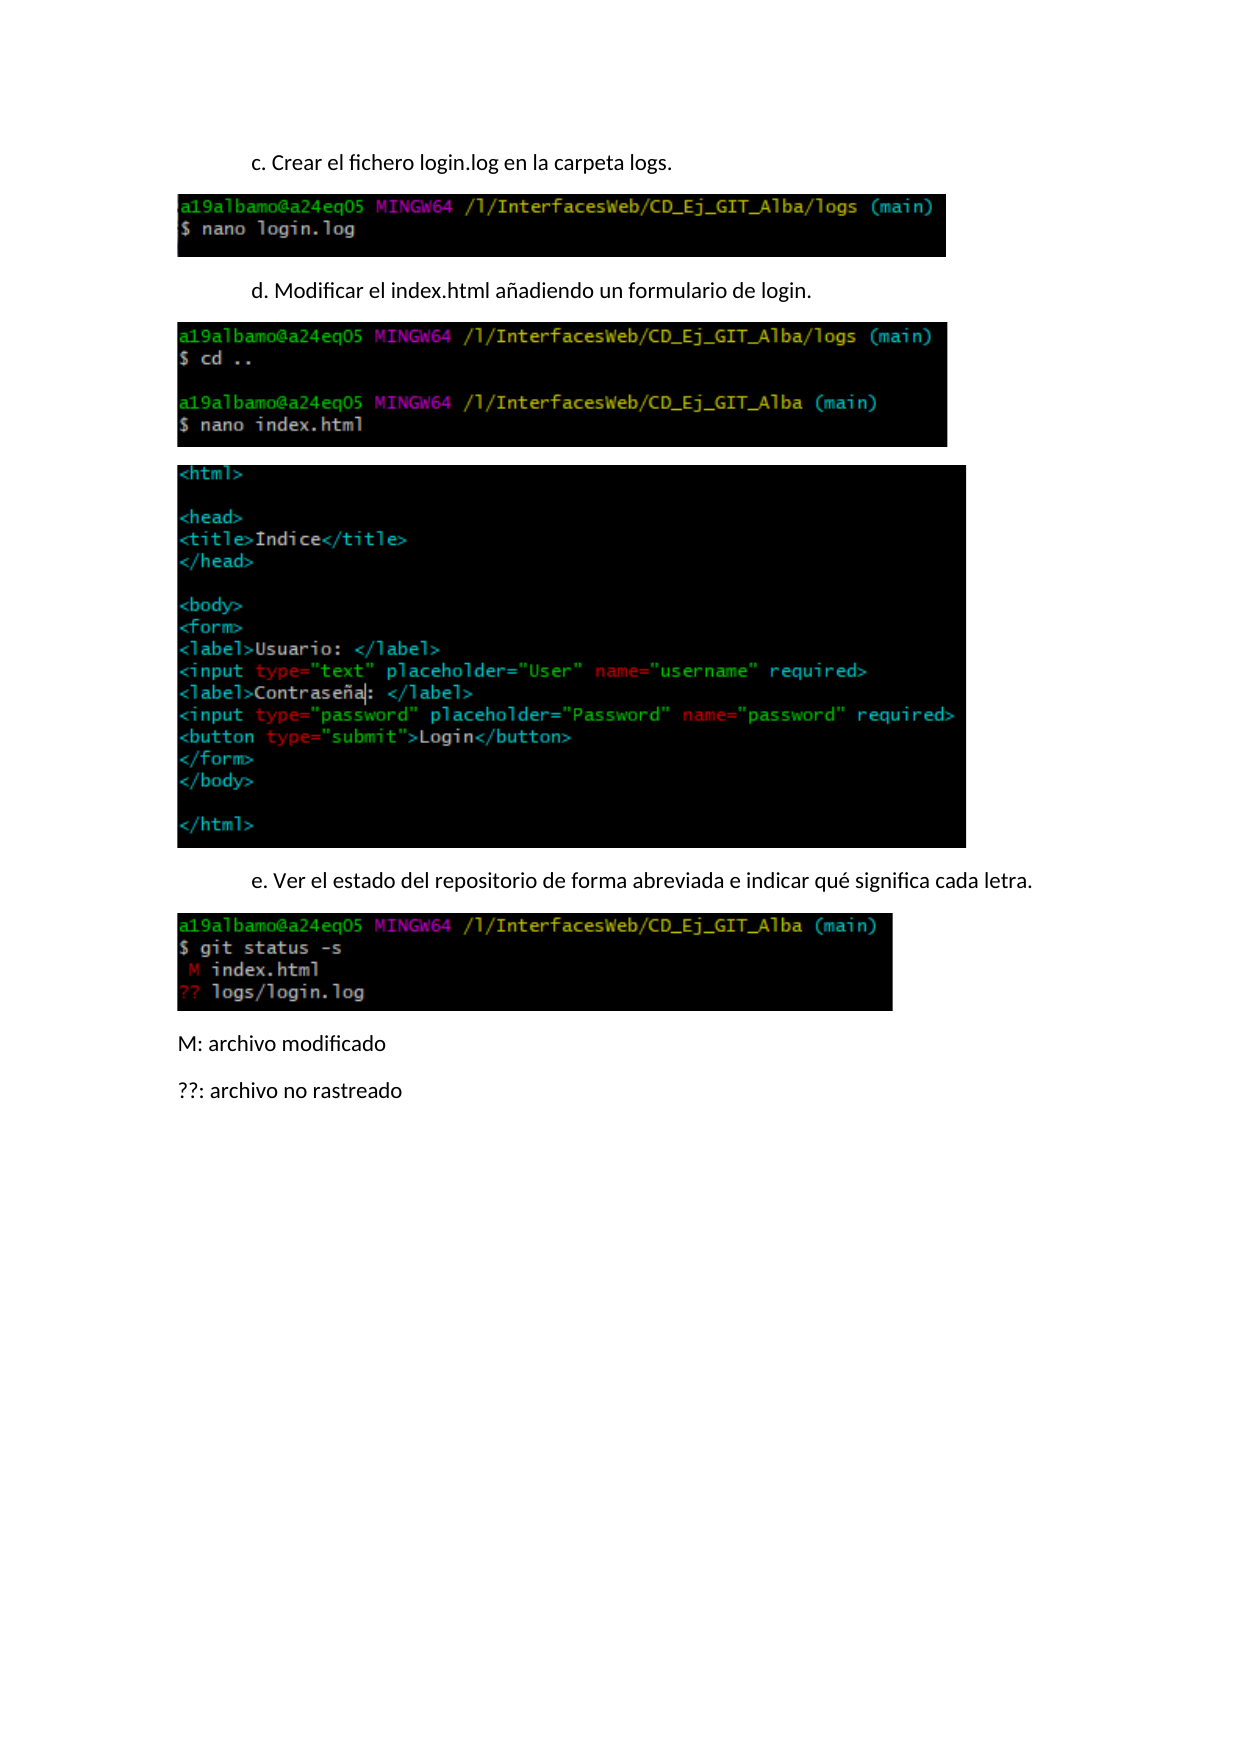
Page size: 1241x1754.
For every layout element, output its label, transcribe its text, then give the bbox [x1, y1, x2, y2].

text ??: archivo no rastreado [177, 1076, 1063, 1104]
picture [177, 194, 946, 257]
text M: archivo modificado [177, 1029, 1063, 1057]
picture [177, 465, 967, 848]
text d. Modificar el index.html añadiendo un formulario de login. [177, 276, 1063, 304]
text c. Crear el fichero login.log en la carpeta logs. [177, 148, 1063, 176]
picture [177, 913, 893, 1011]
text e. Ver el estado del repositorio de forma abreviada e indicar qué significa cada letra. [177, 867, 1063, 895]
picture [177, 322, 948, 447]
